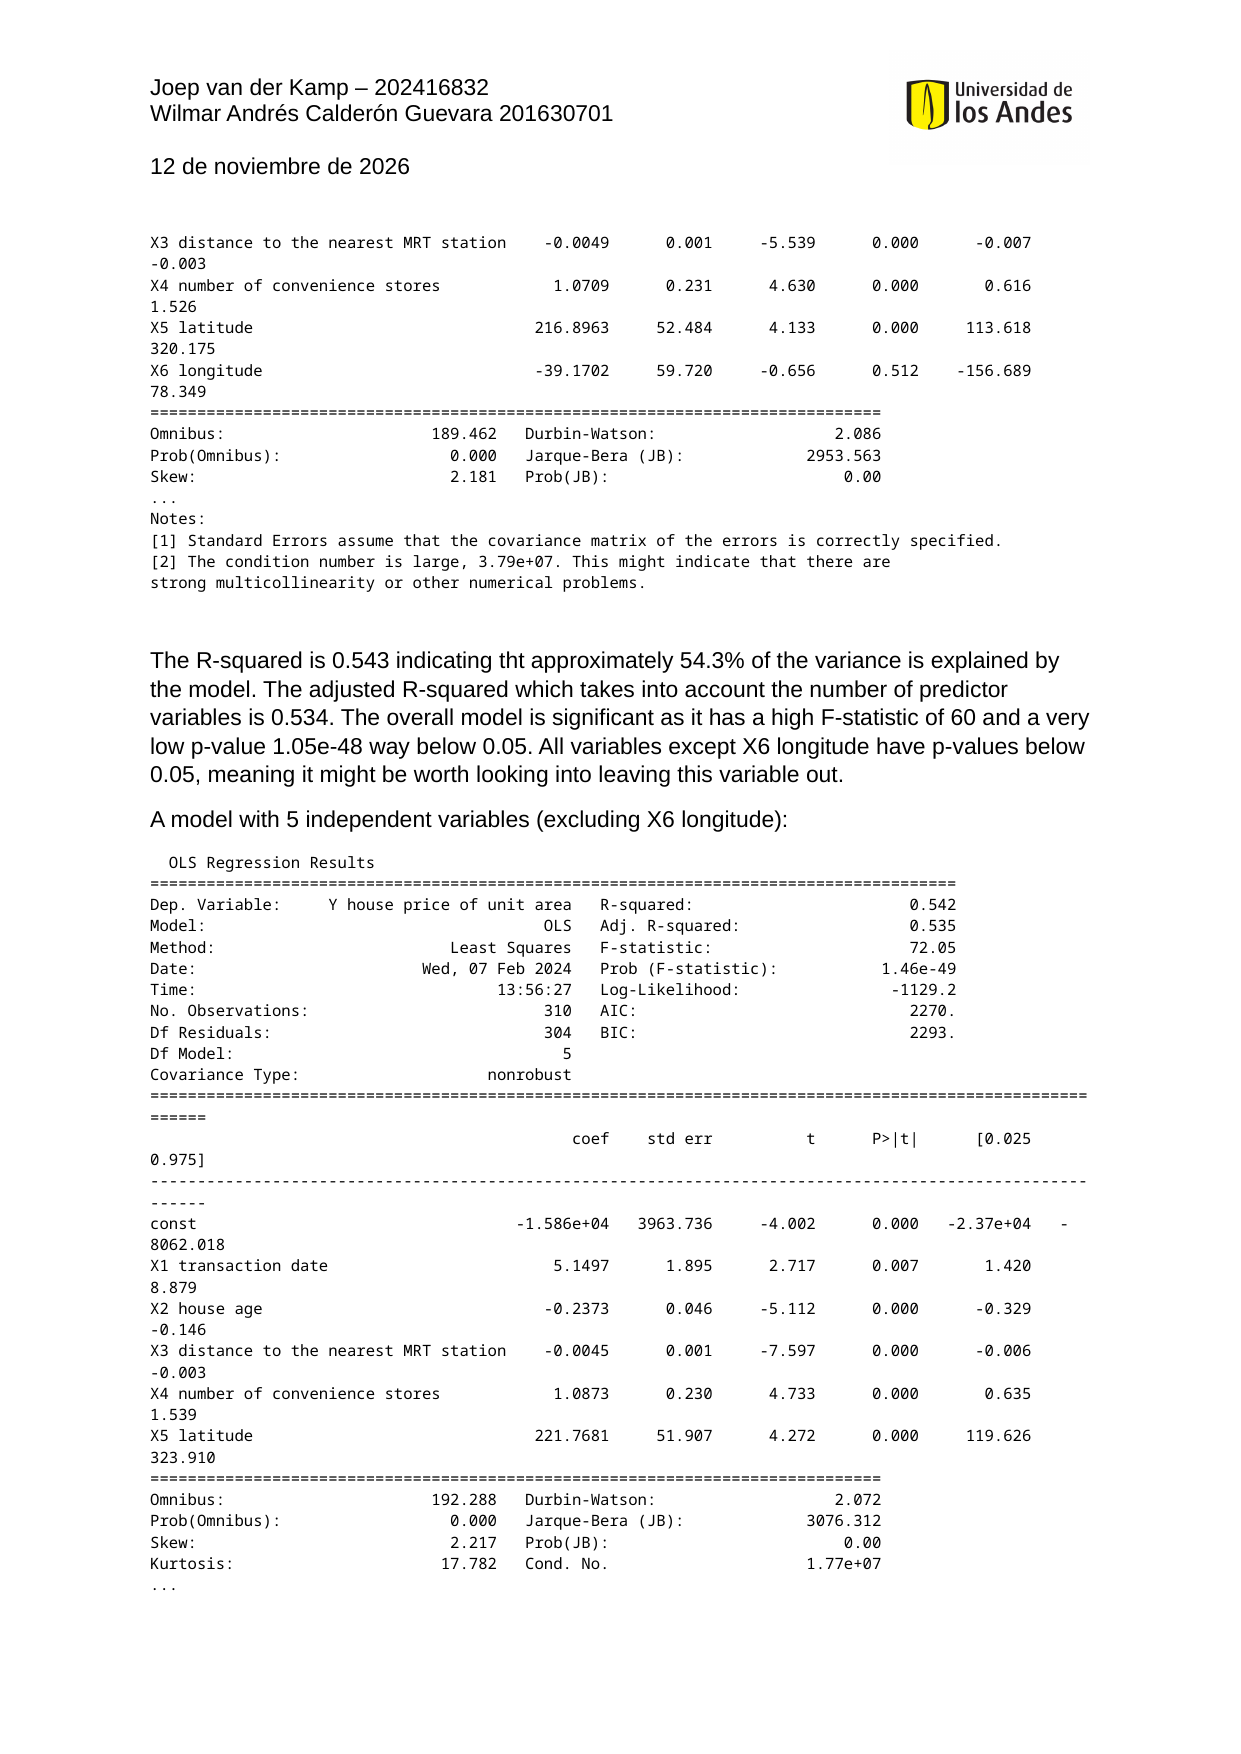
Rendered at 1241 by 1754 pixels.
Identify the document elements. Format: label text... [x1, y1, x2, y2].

text The R-squared is 0.543 indicating tht approximately 54.3% of the variance is explained by the model. The adjusted R-squared which takes into account the number of predictor variables is 0.534. The overall model is significant as it has a high F-statistic of 60 and a very low p-value 1.05e-48 way below 0.05. All variables except X6 longitude have p-values below 0.05, meaning it might be worth looking into leaving this variable out. [150, 647, 1090, 788]
text Prob(Omnibus): 0.000 Jarque-Bera (JB): 3076.312 [150, 1510, 1090, 1531]
text Df Model: 5 [150, 1043, 1090, 1064]
text OLS Regression Results [150, 851, 1090, 873]
text X5 latitude 216.8963 52.484 4.133 0.000 113.618 320.175 [150, 317, 1090, 359]
text ... [150, 1574, 1090, 1595]
text Time: 13:56:27 Log-Likelihood: -1129.2 [150, 979, 1090, 1000]
text X3 distance to the nearest MRT station -0.0049 0.001 -5.539 0.000 -0.007 -0.003 [150, 232, 1090, 274]
text Df Residuals: 304 BIC: 2293. [150, 1021, 1090, 1043]
text ============================================================================== [150, 402, 1090, 423]
text X2 house age -0.2373 0.046 -5.112 0.000 -0.329 -0.146 [150, 1298, 1090, 1340]
text No. Observations: 310 AIC: 2270. [150, 1000, 1090, 1021]
text X4 number of convenience stores 1.0873 0.230 4.733 0.000 0.635 1.539 [150, 1383, 1090, 1425]
text Dep. Variable: Y house price of unit area R-squared: 0.542 [150, 894, 1090, 915]
text X6 longitude -39.1702 59.720 -0.656 0.512 -156.689 78.349 [150, 359, 1090, 402]
text ---------------------------------------------------------------------------------------------------------- [150, 1170, 1090, 1213]
text Model: OLS Adj. R-squared: 0.535 [150, 915, 1090, 936]
text A model with 5 independent variables (excluding X6 longitude): [150, 806, 1090, 833]
text Skew: 2.181 Prob(JB): 0.00 [150, 466, 1090, 487]
text Notes: [150, 508, 1090, 529]
text ... [150, 487, 1090, 508]
picture [889, 50, 1091, 165]
text X4 number of convenience stores 1.0709 0.231 4.630 0.000 0.616 1.526 [150, 274, 1090, 317]
text Omnibus: 192.288 Durbin-Watson: 2.072 [150, 1489, 1090, 1510]
text Date: Wed, 07 Feb 2024 Prob (F-statistic): 1.46e-49 [150, 958, 1090, 979]
text const -1.586e+04 3963.736 -4.002 0.000 -2.37e+04 -8062.018 [150, 1213, 1090, 1255]
text ====================================================================================== [150, 873, 1090, 894]
text [2] The condition number is large, 3.79e+07. This might indicate that there are [150, 551, 1090, 572]
text ============================================================================== [150, 1468, 1090, 1489]
text Kurtosis: 17.782 Cond. No. 1.77e+07 [150, 1553, 1090, 1574]
text Skew: 2.217 Prob(JB): 0.00 [150, 1531, 1090, 1553]
text [1] Standard Errors assume that the covariance matrix of the errors is correctly specified. [150, 529, 1090, 551]
text X1 transaction date 5.1497 1.895 2.717 0.007 1.420 8.879 [150, 1255, 1090, 1298]
text Omnibus: 189.462 Durbin-Watson: 2.086 [150, 423, 1090, 444]
text coef std err t P>|t| [0.025 0.975] [150, 1128, 1090, 1170]
text ========================================================================================================== [150, 1085, 1090, 1128]
text X5 latitude 221.7681 51.907 4.272 0.000 119.626 323.910 [150, 1425, 1090, 1468]
text Prob(Omnibus): 0.000 Jarque-Bera (JB): 2953.563 [150, 444, 1090, 466]
text Method: Least Squares F-statistic: 72.05 [150, 936, 1090, 958]
text strong multicollinearity or other numerical problems. [150, 572, 1090, 593]
text X3 distance to the nearest MRT station -0.0045 0.001 -7.597 0.000 -0.006 -0.003 [150, 1340, 1090, 1383]
text Covariance Type: nonrobust [150, 1064, 1090, 1085]
